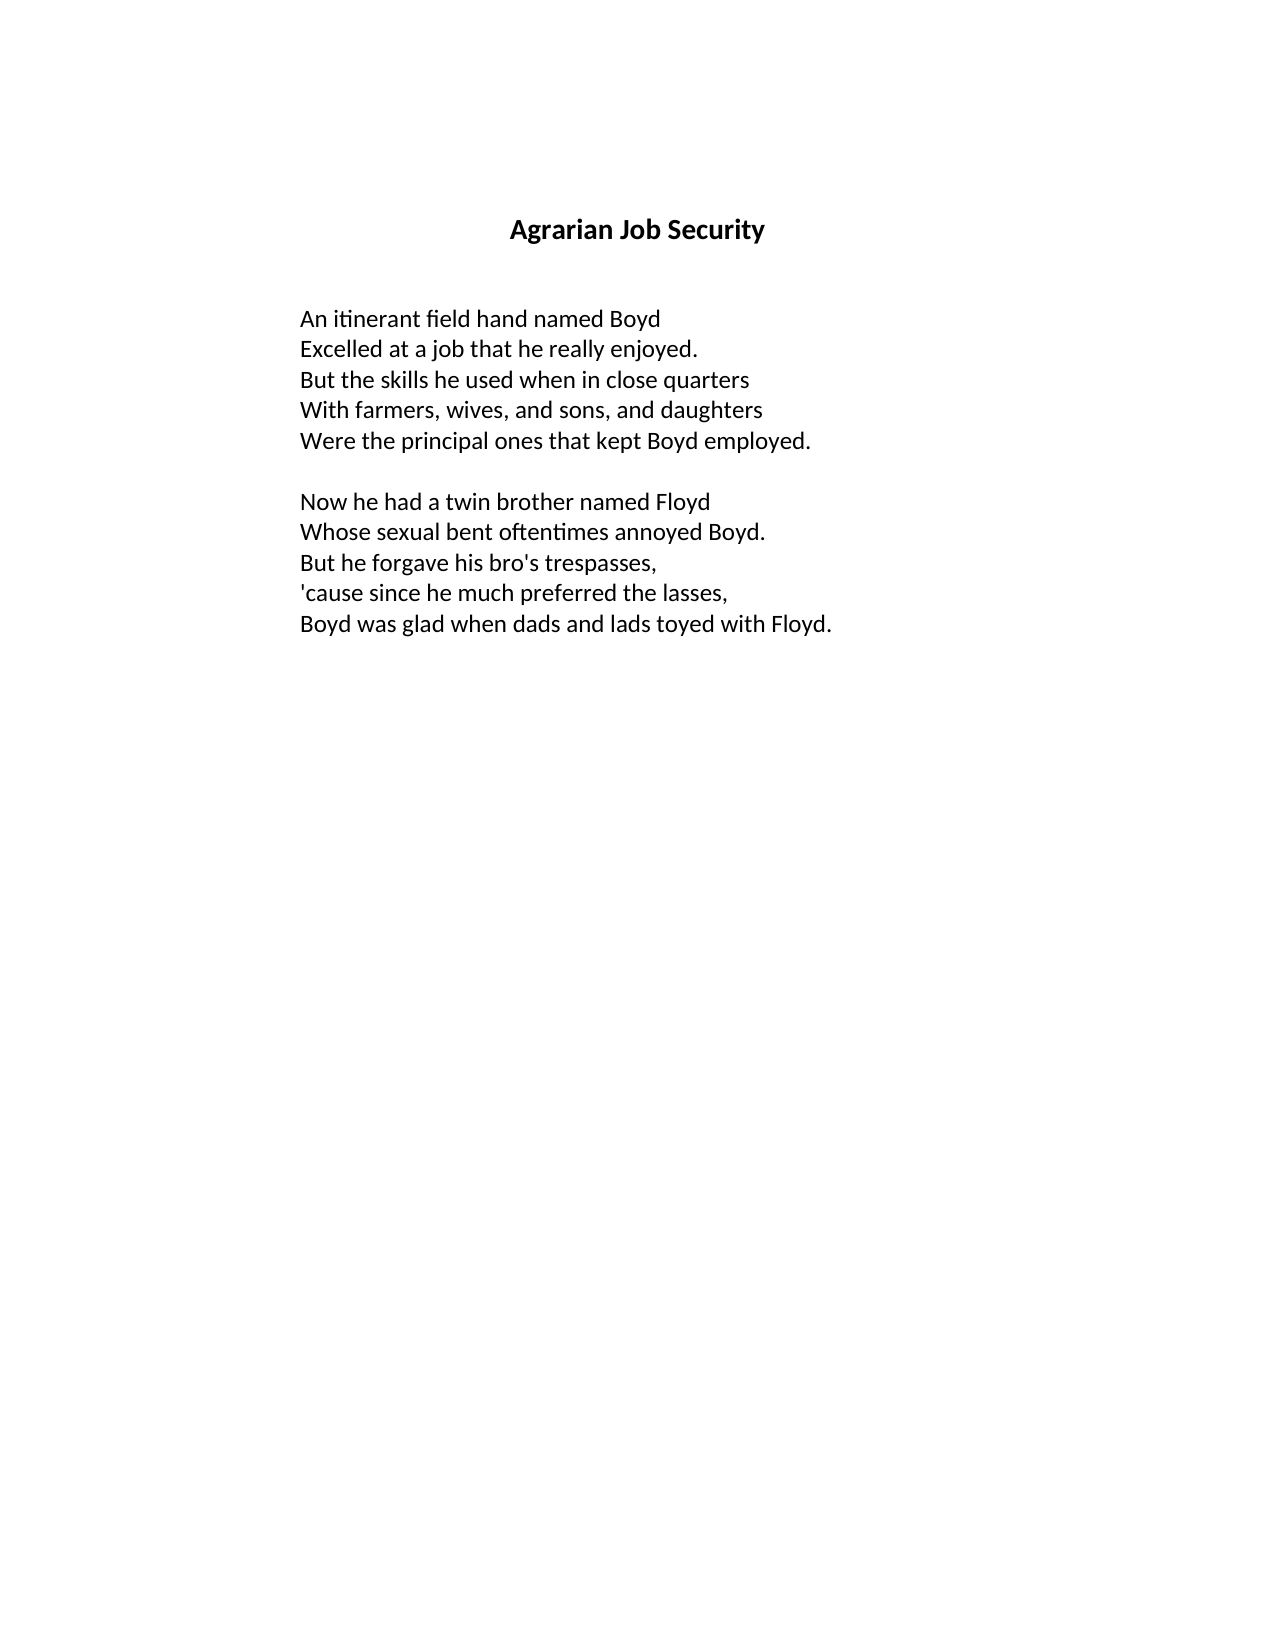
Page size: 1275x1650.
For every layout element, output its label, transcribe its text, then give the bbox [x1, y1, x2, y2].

text 'cause since he much preferred the lasses, [300, 577, 975, 608]
text An itinerant field hand named Boyd [300, 303, 975, 333]
text Whose sexual bent oftentimes annoyed Boyd. [300, 516, 975, 547]
text But the skills he used when in close quarters [300, 364, 975, 394]
text Were the principal ones that kept Boyd employed. [300, 425, 975, 455]
text Excelled at a job that he really enjoyed. [300, 333, 975, 364]
text Now he had a twin brother named Floyd [300, 486, 975, 516]
text With farmers, wives, and sons, and daughters [300, 394, 975, 425]
text Agrarian Job Security [300, 211, 975, 247]
text But he forgave his bro's trespasses, [300, 547, 975, 577]
text Boyd was glad when dads and lads toyed with Floyd. [300, 608, 975, 638]
